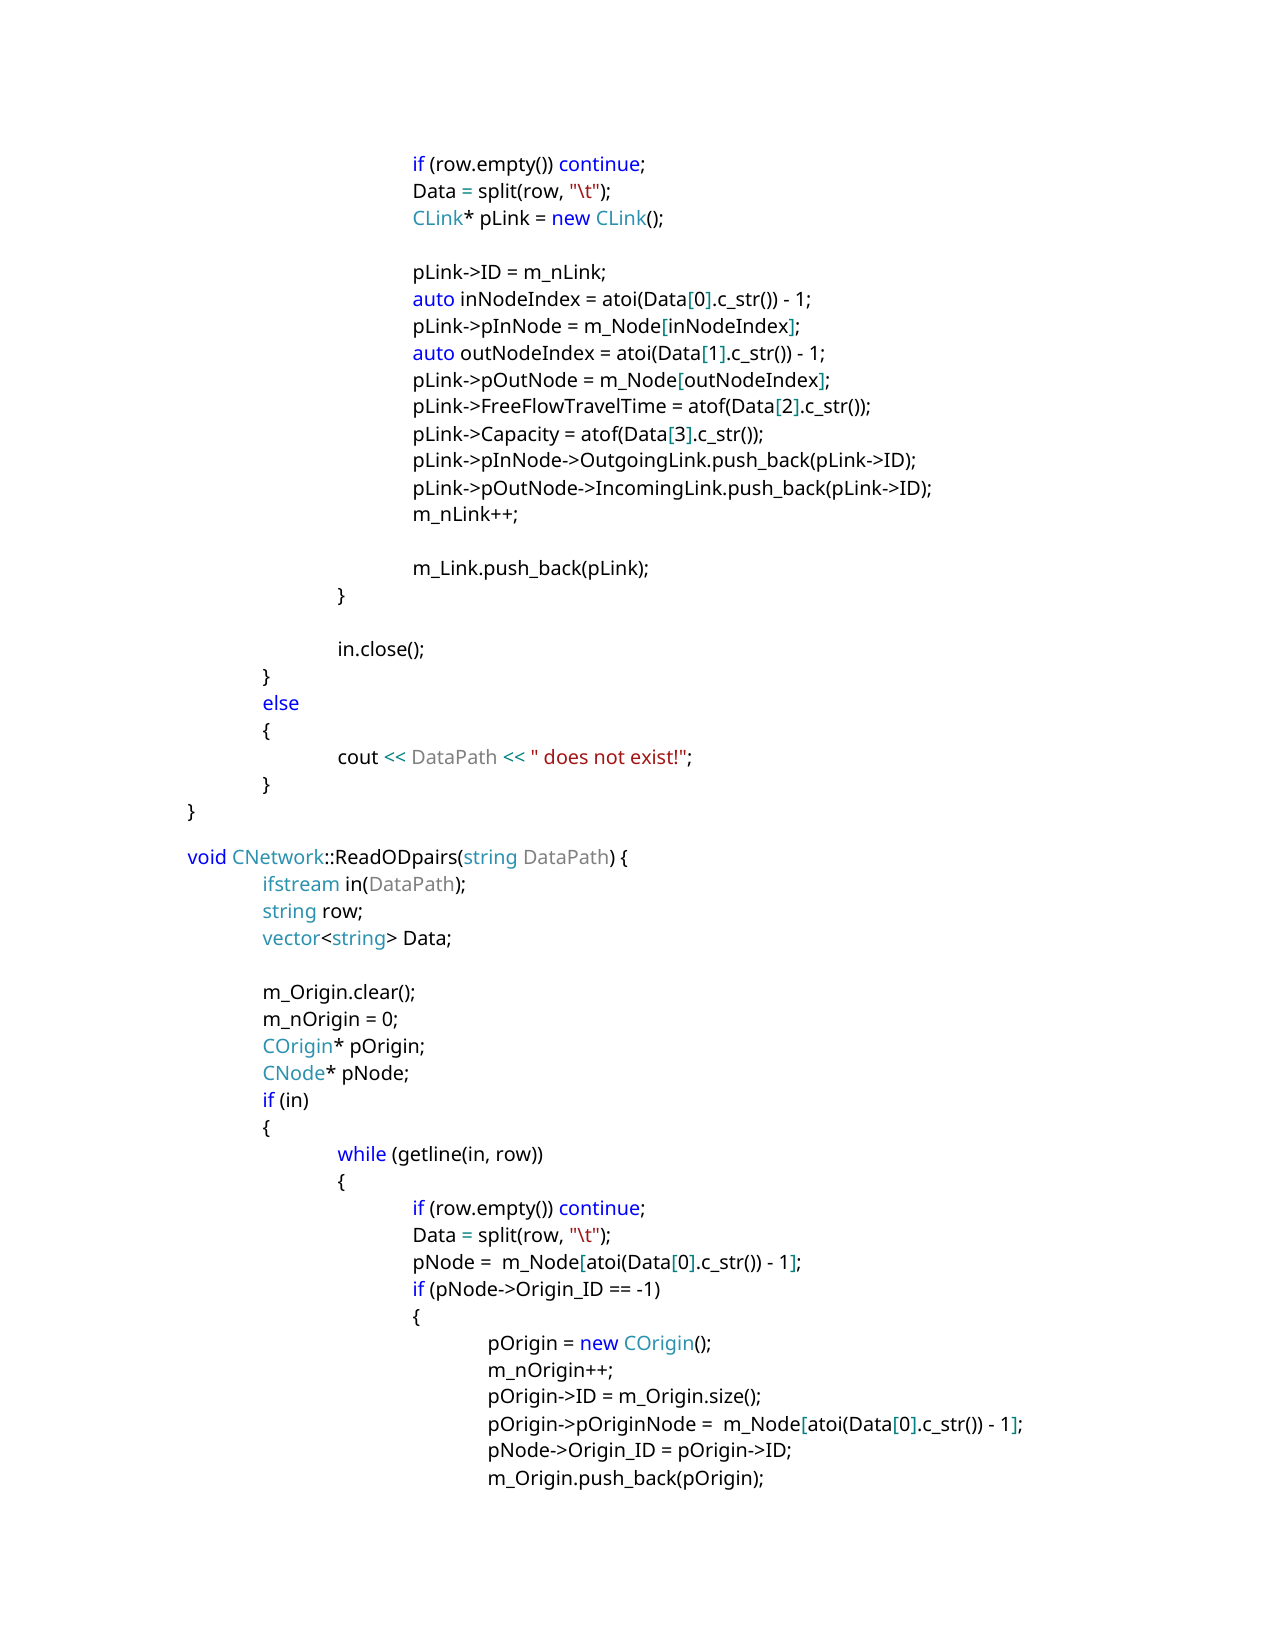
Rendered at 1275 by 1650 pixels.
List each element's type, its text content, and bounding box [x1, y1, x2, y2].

text { [187, 1302, 1087, 1329]
text m_Link.push_back(pLink); [187, 555, 1087, 582]
text cout << DataPath << " does not exist!"; [187, 743, 1087, 771]
text pOrigin->ID = m_Origin.size(); [187, 1383, 1087, 1410]
text { [187, 1167, 1087, 1194]
text m_nOrigin++; [187, 1356, 1087, 1383]
text if (pNode->Origin_ID == -1) [187, 1275, 1087, 1302]
text pLink->pOutNode = m_Node[outNodeIndex]; [187, 366, 1087, 393]
text auto inNodeIndex = atoi(Data[0].c_str()) - 1; [187, 285, 1087, 312]
text string row; [187, 897, 1087, 924]
text if (row.empty()) continue; [187, 1194, 1087, 1221]
text CNode* pNode; [187, 1059, 1087, 1086]
text else [187, 689, 1087, 717]
text } [187, 797, 1087, 824]
text pLink->Capacity = atof(Data[3].c_str()); [187, 420, 1087, 447]
text Data = split(row, "\t"); [187, 177, 1087, 204]
text { [187, 717, 1087, 743]
text { [187, 1113, 1087, 1140]
text pNode = m_Node[atoi(Data[0].c_str()) - 1]; [187, 1248, 1087, 1275]
text } [187, 582, 1087, 609]
text m_Origin.push_back(pOrigin); [187, 1464, 1087, 1491]
text auto outNodeIndex = atoi(Data[1].c_str()) - 1; [187, 339, 1087, 366]
text COrigin* pOrigin; [187, 1032, 1087, 1059]
text pLink->pInNode->OutgoingLink.push_back(pLink->ID); [187, 447, 1087, 474]
text pLink->pOutNode->IncomingLink.push_back(pLink->ID); [187, 474, 1087, 501]
text pLink->ID = m_nLink; [187, 258, 1087, 285]
text pOrigin->pOriginNode = m_Node[atoi(Data[0].c_str()) - 1]; [187, 1410, 1087, 1437]
text while (getline(in, row)) [187, 1140, 1087, 1167]
text void CNetwork::ReadODpairs(string DataPath) { [187, 843, 1087, 870]
text pNode->Origin_ID = pOrigin->ID; [187, 1437, 1087, 1464]
text if (row.empty()) continue; [187, 150, 1087, 177]
text } [187, 663, 1087, 689]
text pLink->pInNode = m_Node[inNodeIndex]; [187, 312, 1087, 339]
text Data = split(row, "\t"); [187, 1221, 1087, 1248]
text m_nLink++; [187, 501, 1087, 528]
text in.close(); [187, 636, 1087, 663]
text m_Origin.clear(); [187, 978, 1087, 1005]
text pOrigin = new COrigin(); [187, 1329, 1087, 1356]
text vector<string> Data; [187, 924, 1087, 951]
text ifstream in(DataPath); [187, 870, 1087, 897]
text CLink* pLink = new CLink(); [187, 204, 1087, 231]
text } [187, 771, 1087, 797]
text m_nOrigin = 0; [187, 1005, 1087, 1032]
text pLink->FreeFlowTravelTime = atof(Data[2].c_str()); [187, 393, 1087, 420]
text if (in) [187, 1086, 1087, 1113]
